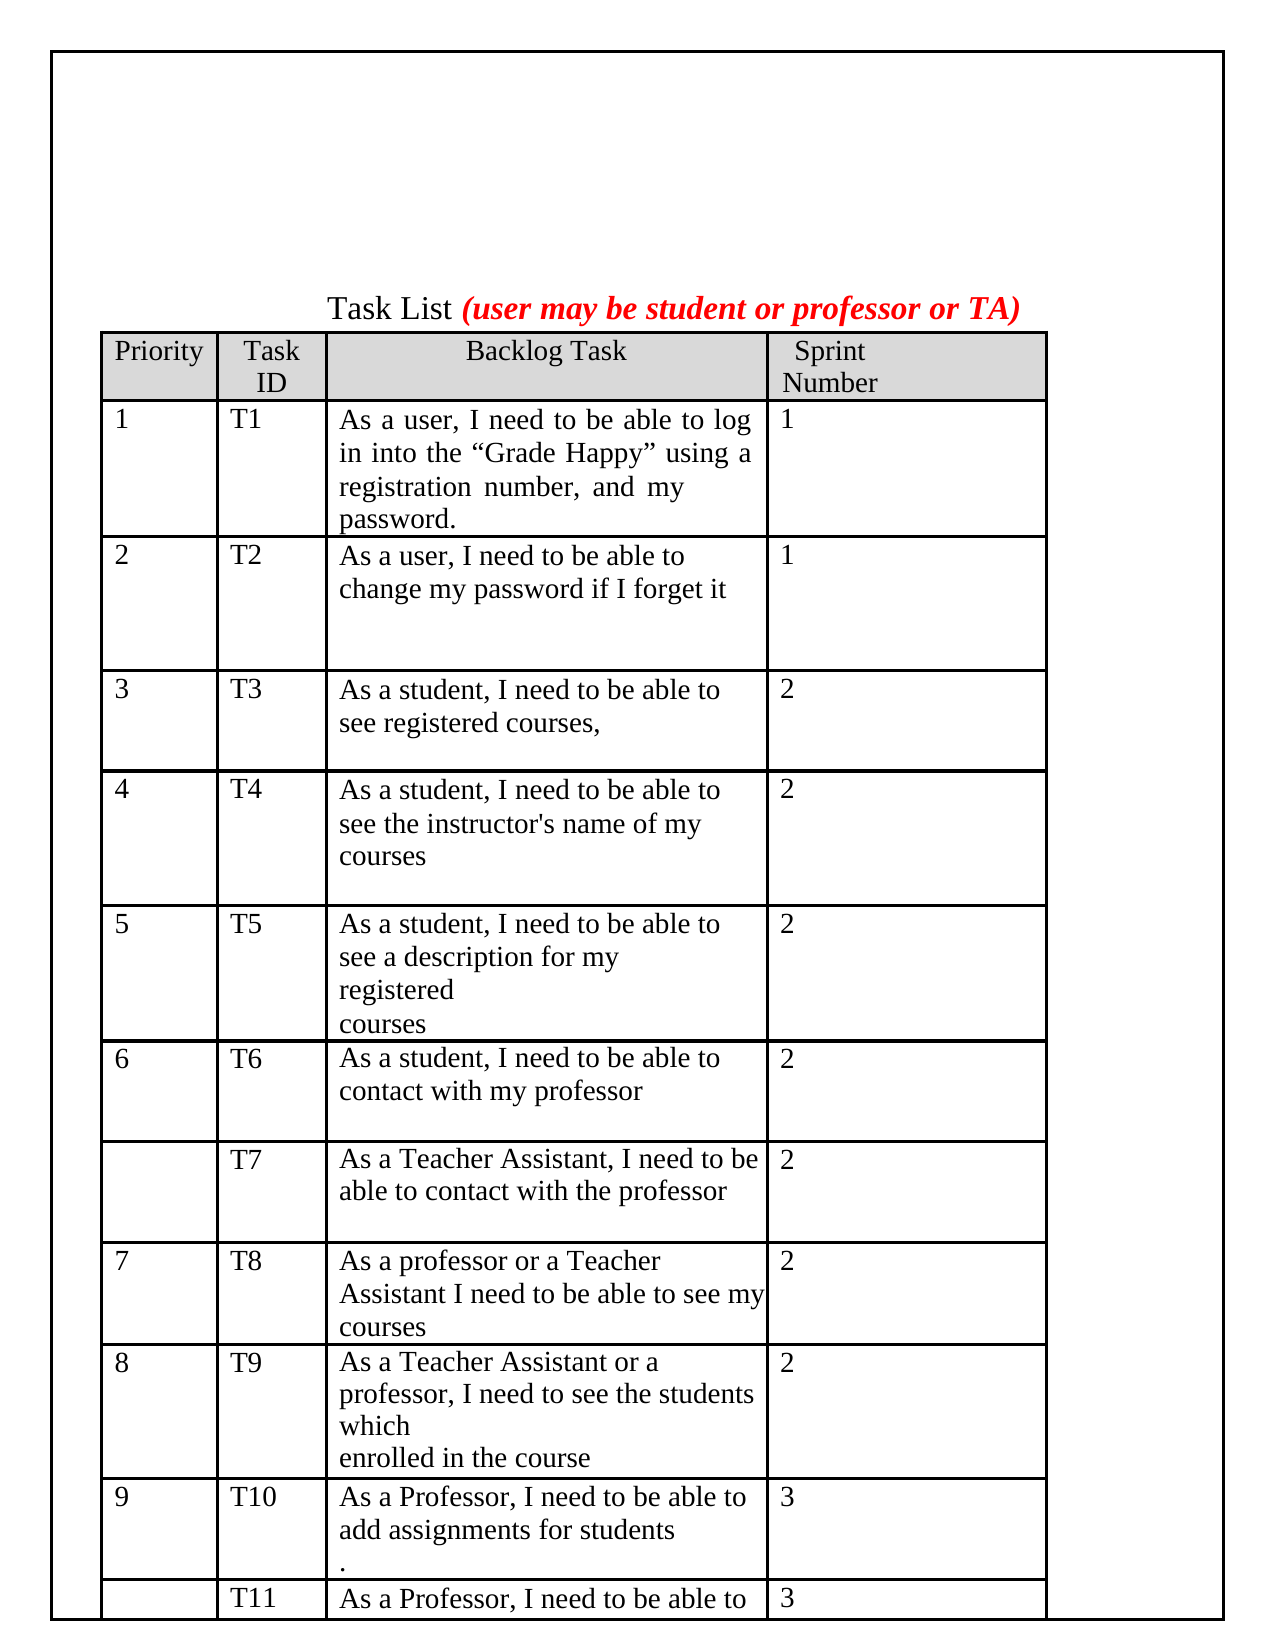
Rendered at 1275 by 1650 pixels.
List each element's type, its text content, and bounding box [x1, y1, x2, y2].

table_cell T4 [219, 773, 325, 903]
table_cell 2 [769, 907, 1045, 1039]
table_header Task ID [219, 334, 325, 399]
table_cell As a user, I need to be able to change my password if I forget it [328, 538, 766, 669]
table_cell 2 [769, 1043, 1045, 1140]
table_cell As a student, I need to be able to contact with my professor [328, 1043, 766, 1140]
table_cell 3 [769, 1581, 1045, 1618]
table_cell 5 [103, 907, 216, 1039]
table_cell 1 [769, 402, 1045, 535]
table_cell T1 [219, 402, 325, 535]
table_cell 2 [769, 1244, 1045, 1343]
table_cell T2 [219, 538, 325, 669]
table_cell 2 [769, 1346, 1045, 1477]
table_cell As a Professor, I need to be able to add assignments for students . [328, 1480, 766, 1578]
table_cell T11 [219, 1581, 325, 1618]
text Task List (user may be student or professor or TA) [150, 288, 1198, 327]
table_cell 1 [103, 402, 216, 535]
table_cell T7 [219, 1143, 325, 1241]
table_cell 7 [103, 1244, 216, 1343]
table_cell T3 [219, 672, 325, 769]
table_cell T8 [219, 1244, 325, 1343]
table_cell 8 [103, 1346, 216, 1477]
table_header Backlog Task [328, 334, 766, 399]
table_cell 2 [769, 672, 1045, 769]
table_cell 6 [103, 1043, 216, 1140]
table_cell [328, 1581, 766, 1618]
table_cell T10 [219, 1480, 325, 1578]
table_cell As a student, I need to be able to see registered courses, [328, 672, 766, 769]
table_cell 1 [769, 538, 1045, 669]
table_cell As a user, I need to be able to log in into the “Grade Happy” using a registration number, and my password. [328, 402, 766, 535]
table_cell As a student, I need to be able to see a description for my registered courses [328, 907, 766, 1039]
table_cell 3 [769, 1480, 1045, 1578]
table_cell 2 [769, 773, 1045, 903]
table_cell 4 [103, 773, 216, 903]
table_cell 9 [103, 1480, 216, 1578]
table_cell As a student, I need to be able to see the instructor's name of my courses [328, 773, 766, 903]
table_cell As a Teacher Assistant, I need to be able to contact with the professor [328, 1143, 766, 1241]
table_cell [103, 1143, 216, 1241]
table_cell T9 [219, 1346, 325, 1477]
table_header Priority [103, 334, 216, 399]
table_cell As a professor or a Teacher Assistant I need to be able to see my courses [328, 1244, 766, 1343]
table_cell T6 [219, 1043, 325, 1140]
table_cell T5 [219, 907, 325, 1039]
table_cell 2 [769, 1143, 1045, 1241]
table_cell [103, 1581, 216, 1618]
table_cell 3 [103, 672, 216, 769]
table_cell As a Teacher Assistant or a professor, I need to see the students which enrolled in the course [328, 1346, 766, 1477]
table_cell 2 [103, 538, 216, 669]
table_header Sprint Number [769, 334, 1045, 399]
